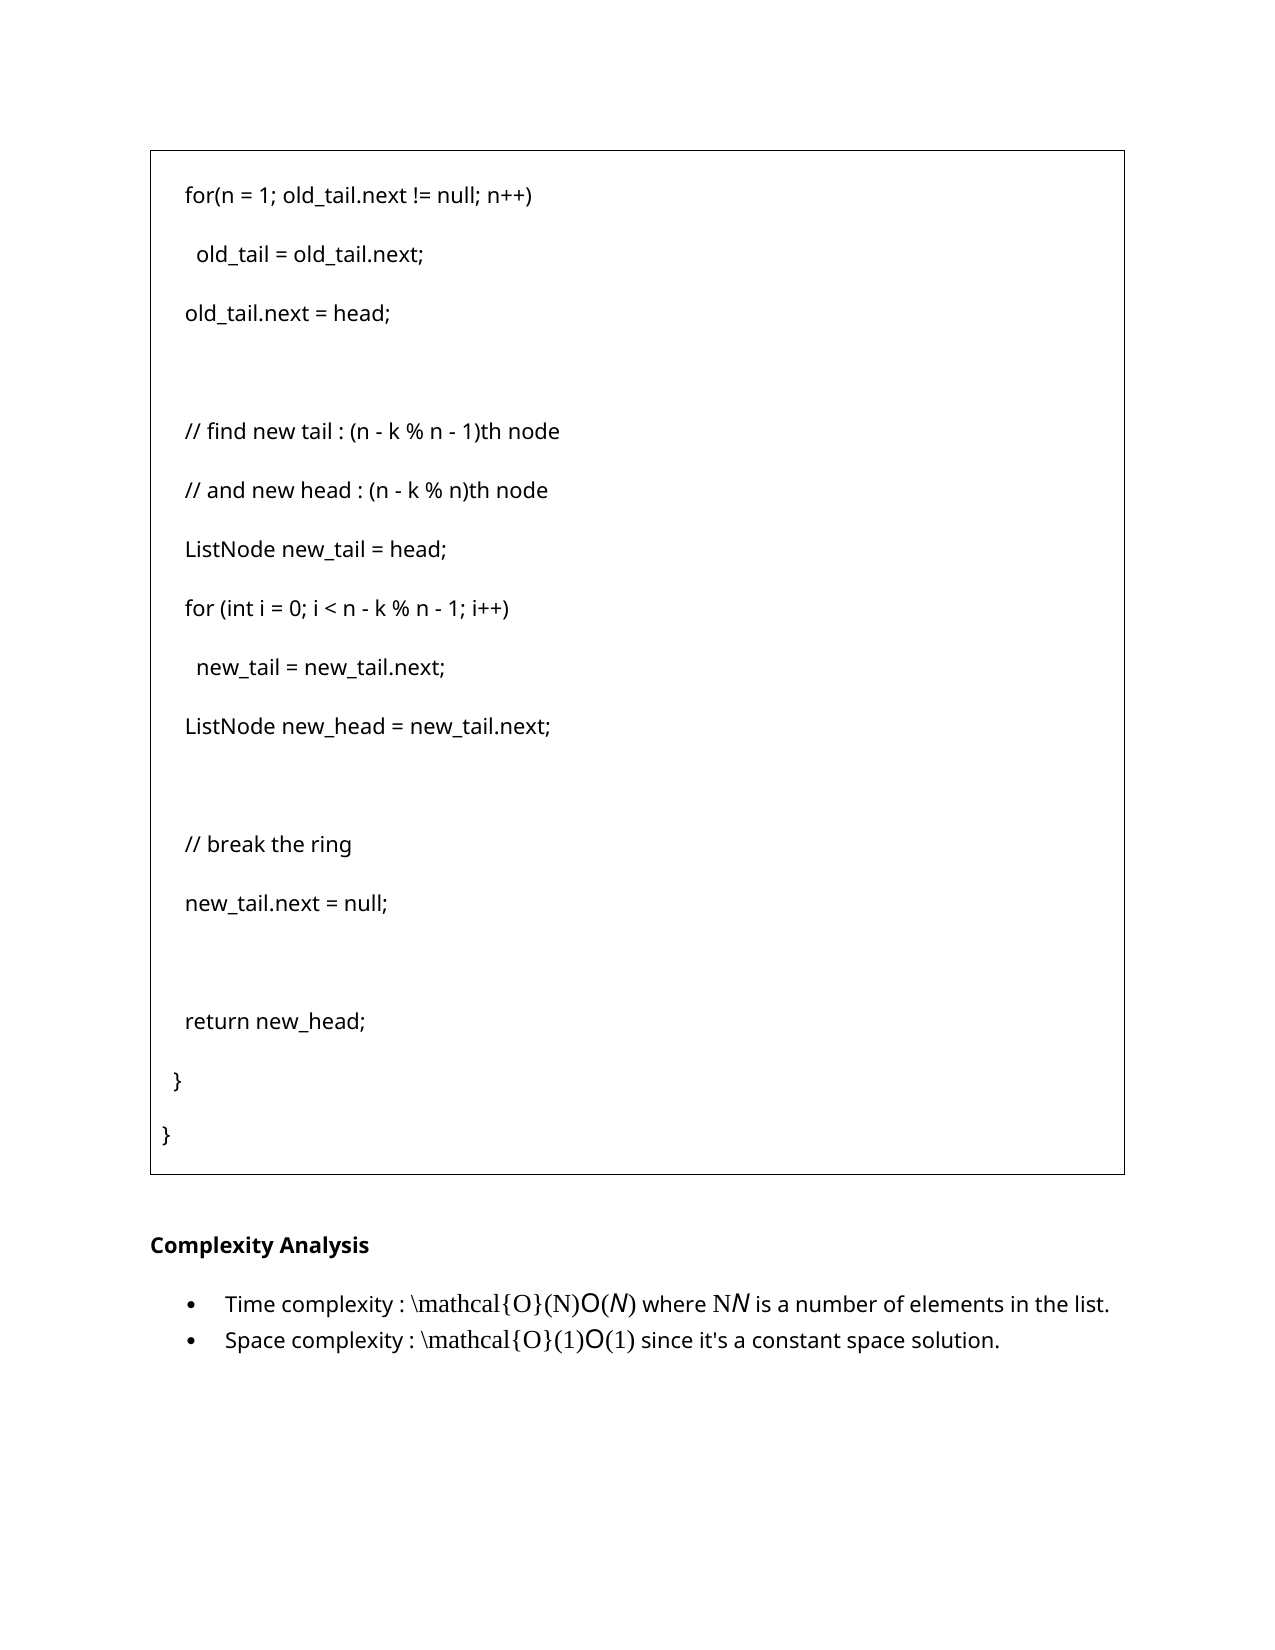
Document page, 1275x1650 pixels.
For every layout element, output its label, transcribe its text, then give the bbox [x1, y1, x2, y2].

list Time complexity : \mathcal{O}(N)O(N) where NN is a number of elements in the list. [187, 1285, 1125, 1320]
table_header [151, 151, 1124, 1174]
list Space complexity : \mathcal{O}(1)O(1) since it's a constant space solution. [187, 1320, 1125, 1356]
text Complexity Analysis [150, 1230, 1125, 1260]
